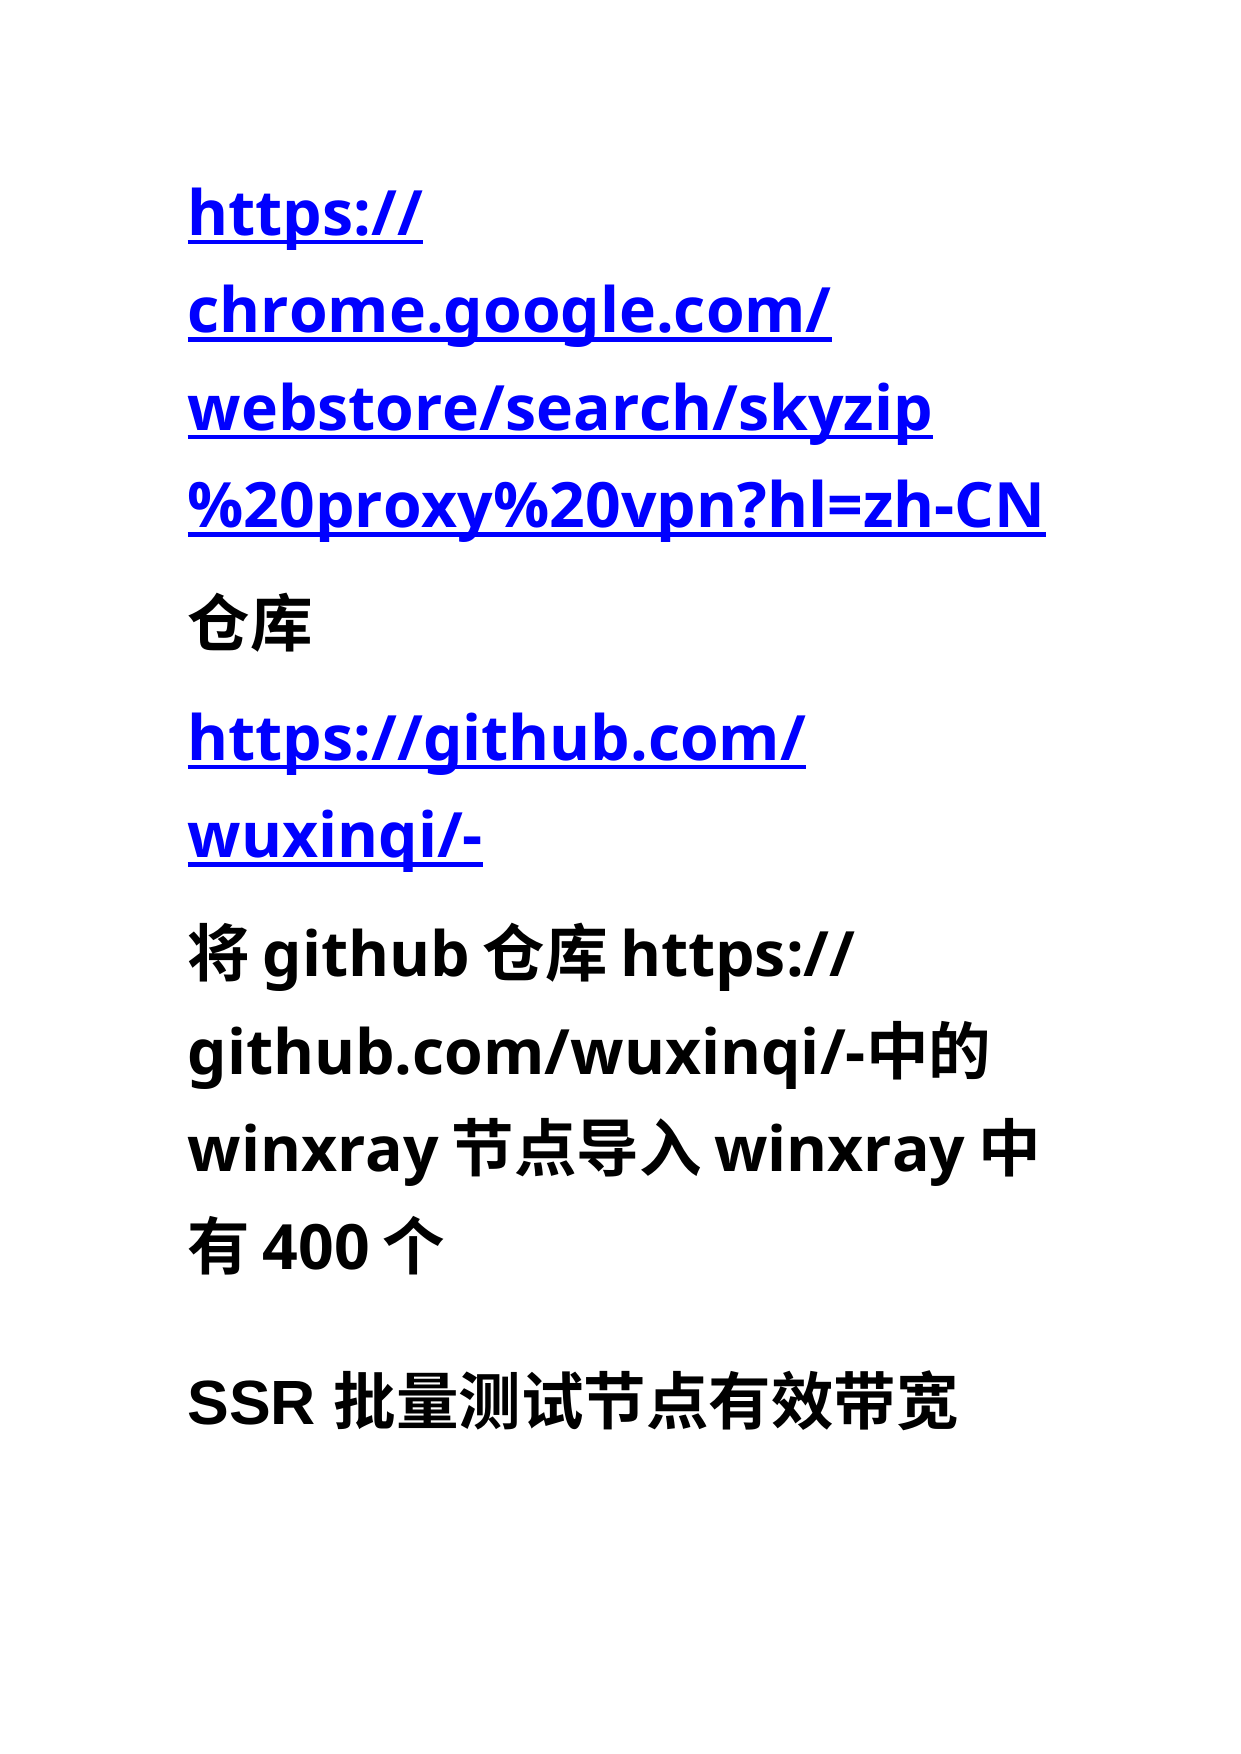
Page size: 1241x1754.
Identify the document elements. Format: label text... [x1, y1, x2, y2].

text https://chrome.google.com/webstore/search/skyzip%20proxy%20vpn?hl=zh-CN [187, 162, 1053, 552]
text 将github仓库https://github.com/wuxinqi/-中的winxray节点导入winxray中有400个 [187, 901, 1053, 1291]
text SSR 批量测试节点有效带宽 [187, 1348, 1053, 1446]
text https://github.com/wuxinqi/- [187, 687, 1053, 882]
text 仓库 [187, 571, 1053, 668]
